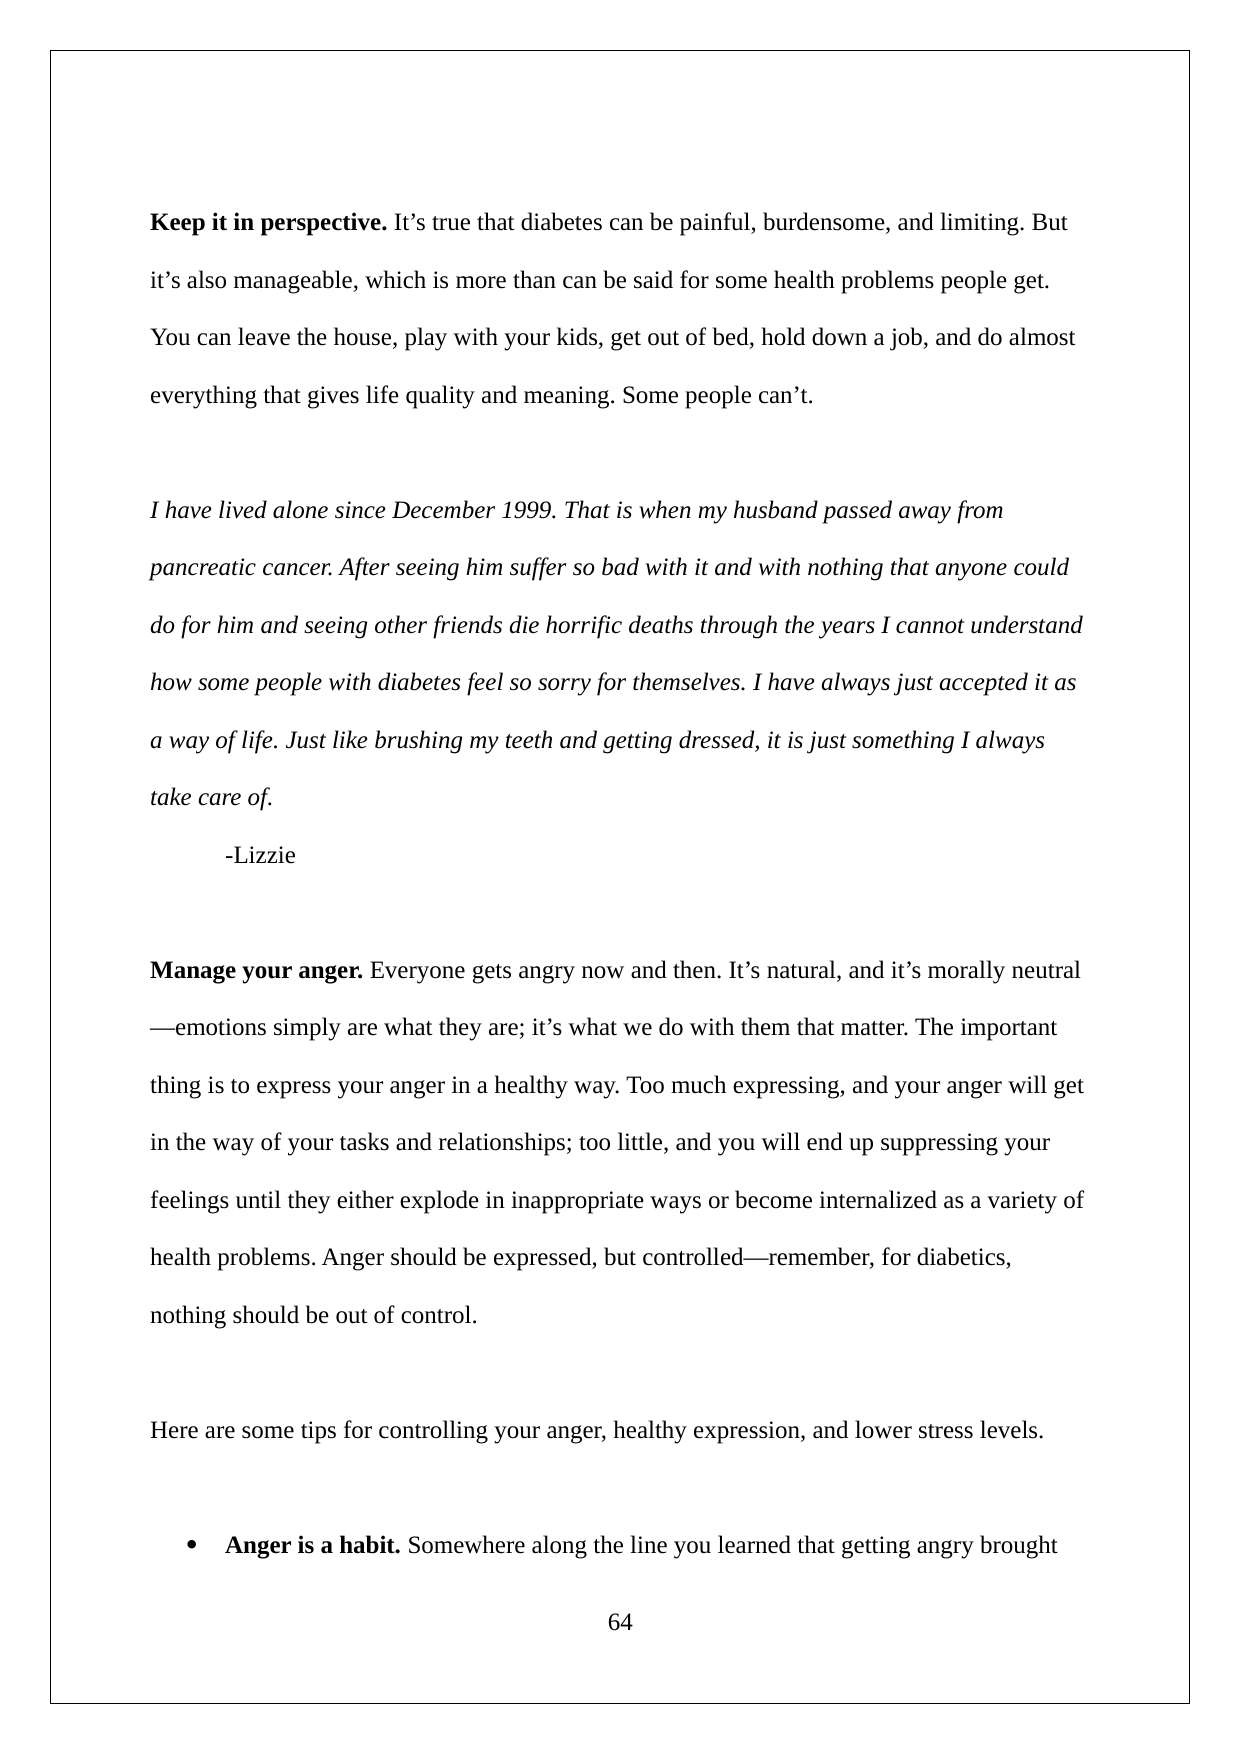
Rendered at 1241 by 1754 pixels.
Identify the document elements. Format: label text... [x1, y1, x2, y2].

text Keep it in perspective. It’s true that diabetes can be painful, burdensome, and limiting. But it’s also manageable, which is more than can be said for some health problems people get. You can leave the house, play with your kids, get out of bed, hold down a job, and do almost everything that gives life quality and meaning. Some people can’t. [150, 207, 1090, 409]
text I have lived alone since December 1999. That is when my husband passed away from pancreatic cancer. After seeing him suffer so bad with it and with nothing that anyone could do for him and seeing other friends die horrific deaths through the years I cannot understand how some people with diabetes feel so sorry for themselves. I have always just accepted it as a way of life. Just like brushing my teeth and getting dressed, it is just something I always take care of. [150, 495, 1090, 811]
text -Lizzie [150, 840, 1090, 869]
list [187, 1530, 1090, 1559]
text Manage your anger. Everyone gets angry now and then. It’s natural, and it’s morally neutral—emotions simply are what they are; it’s what we do with them that matter. The important thing is to express your anger in a healthy way. Too much expressing, and your anger will get in the way of your tasks and relationships; too little, and you will end up suppressing your feelings until they either explode in inappropriate ways or become internalized as a variety of health problems. Anger should be expressed, but controlled—remember, for diabetics, nothing should be out of control. [150, 955, 1090, 1329]
text Here are some tips for controlling your anger, healthy expression, and lower stress levels. [150, 1415, 1090, 1444]
